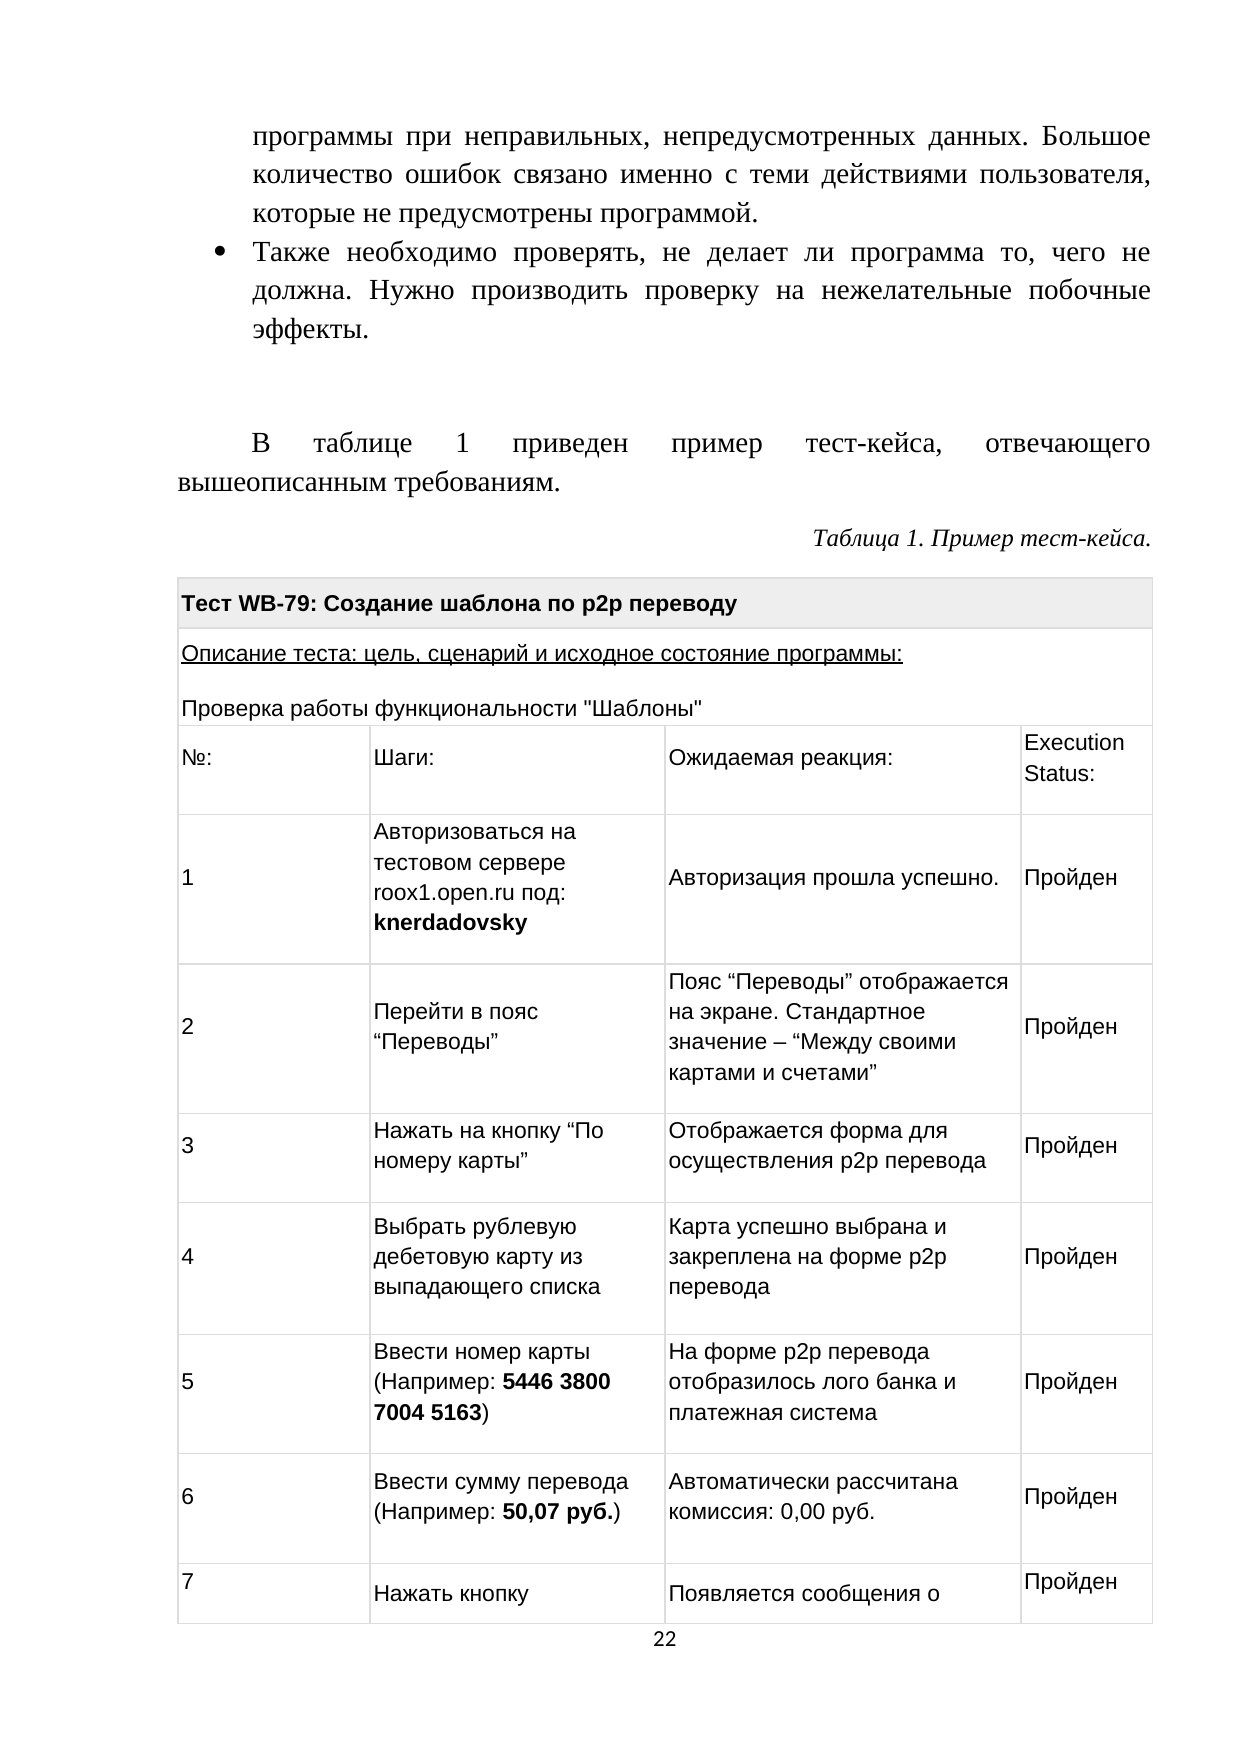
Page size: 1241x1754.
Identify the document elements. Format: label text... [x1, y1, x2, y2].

table_cell 2 [179, 965, 369, 1113]
table_cell Ввести сумму перевода (Например: 50,07 руб.) [371, 1454, 664, 1562]
table_cell Отображается форма для осуществления p2p перевода [666, 1114, 1020, 1202]
table_cell Пройден [1022, 815, 1152, 963]
table_cell Пройден [1022, 1454, 1152, 1562]
table_cell Авторизация прошла успешно. [666, 815, 1020, 963]
table_cell Пройден [1022, 965, 1152, 1113]
table_cell Execution Status: [1022, 726, 1152, 814]
table_cell Шаги: [371, 726, 664, 814]
table_cell Автоматически рассчитана комиссия: 0,00 руб. [666, 1454, 1020, 1562]
table_cell Пройден [1022, 1114, 1152, 1202]
text В таблице 1 приведен пример тест-кейса, отвечающего вышеописанным требованиям. [177, 426, 1152, 498]
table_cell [371, 1564, 664, 1623]
table_cell 3 [179, 1114, 369, 1202]
list Также необходимо проверять, не делает ли программа то, чего не должна. Нужно производить проверку на нежелательные побочные эффекты. [215, 234, 1152, 344]
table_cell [666, 1564, 1020, 1623]
table_cell Пройден [1022, 1203, 1152, 1333]
table_cell Карта успешно выбрана и закреплена на форме p2p перевода [666, 1203, 1020, 1333]
table_cell Перейти в пояс “Переводы” [371, 965, 664, 1113]
table_cell Пройден [1022, 1335, 1152, 1453]
table_cell 6 [179, 1454, 369, 1562]
table_cell Ожидаемая реакция: [666, 726, 1020, 814]
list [215, 118, 1152, 229]
table_cell 4 [179, 1203, 369, 1333]
table_cell На форме p2p перевода отобразилось лого банка и платежная система [666, 1335, 1020, 1453]
text Таблица 1. Пример тест-кейса. [177, 523, 1152, 552]
table_cell Ввести номер карты (Например: 5446 3800 7004 5163) [371, 1335, 664, 1453]
table_cell 1 [179, 815, 369, 963]
table_cell Пройден [1022, 1564, 1152, 1623]
table_header Тест WB-79: Создание шаблона по p2p переводу [179, 579, 1152, 627]
table_cell №: [179, 726, 369, 814]
table_cell 7 [179, 1564, 369, 1623]
table_cell Нажать на кнопку “По номеру карты” [371, 1114, 664, 1202]
table_cell Пояс “Переводы” отображается на экране. Стандартное значение – “Между своими картами и счетами” [666, 965, 1020, 1113]
table_cell Выбрать рублевую дебетовую карту из выпадающего списка [371, 1203, 664, 1333]
table_cell Авторизоваться на тестовом сервере roox1.open.ru под: knerdadovsky [371, 815, 664, 963]
table_cell 5 [179, 1335, 369, 1453]
table_cell Описание теста: цель, сценарий и исходное состояние программы: Проверка работы функциональности "Шаблоны" [179, 629, 1152, 724]
